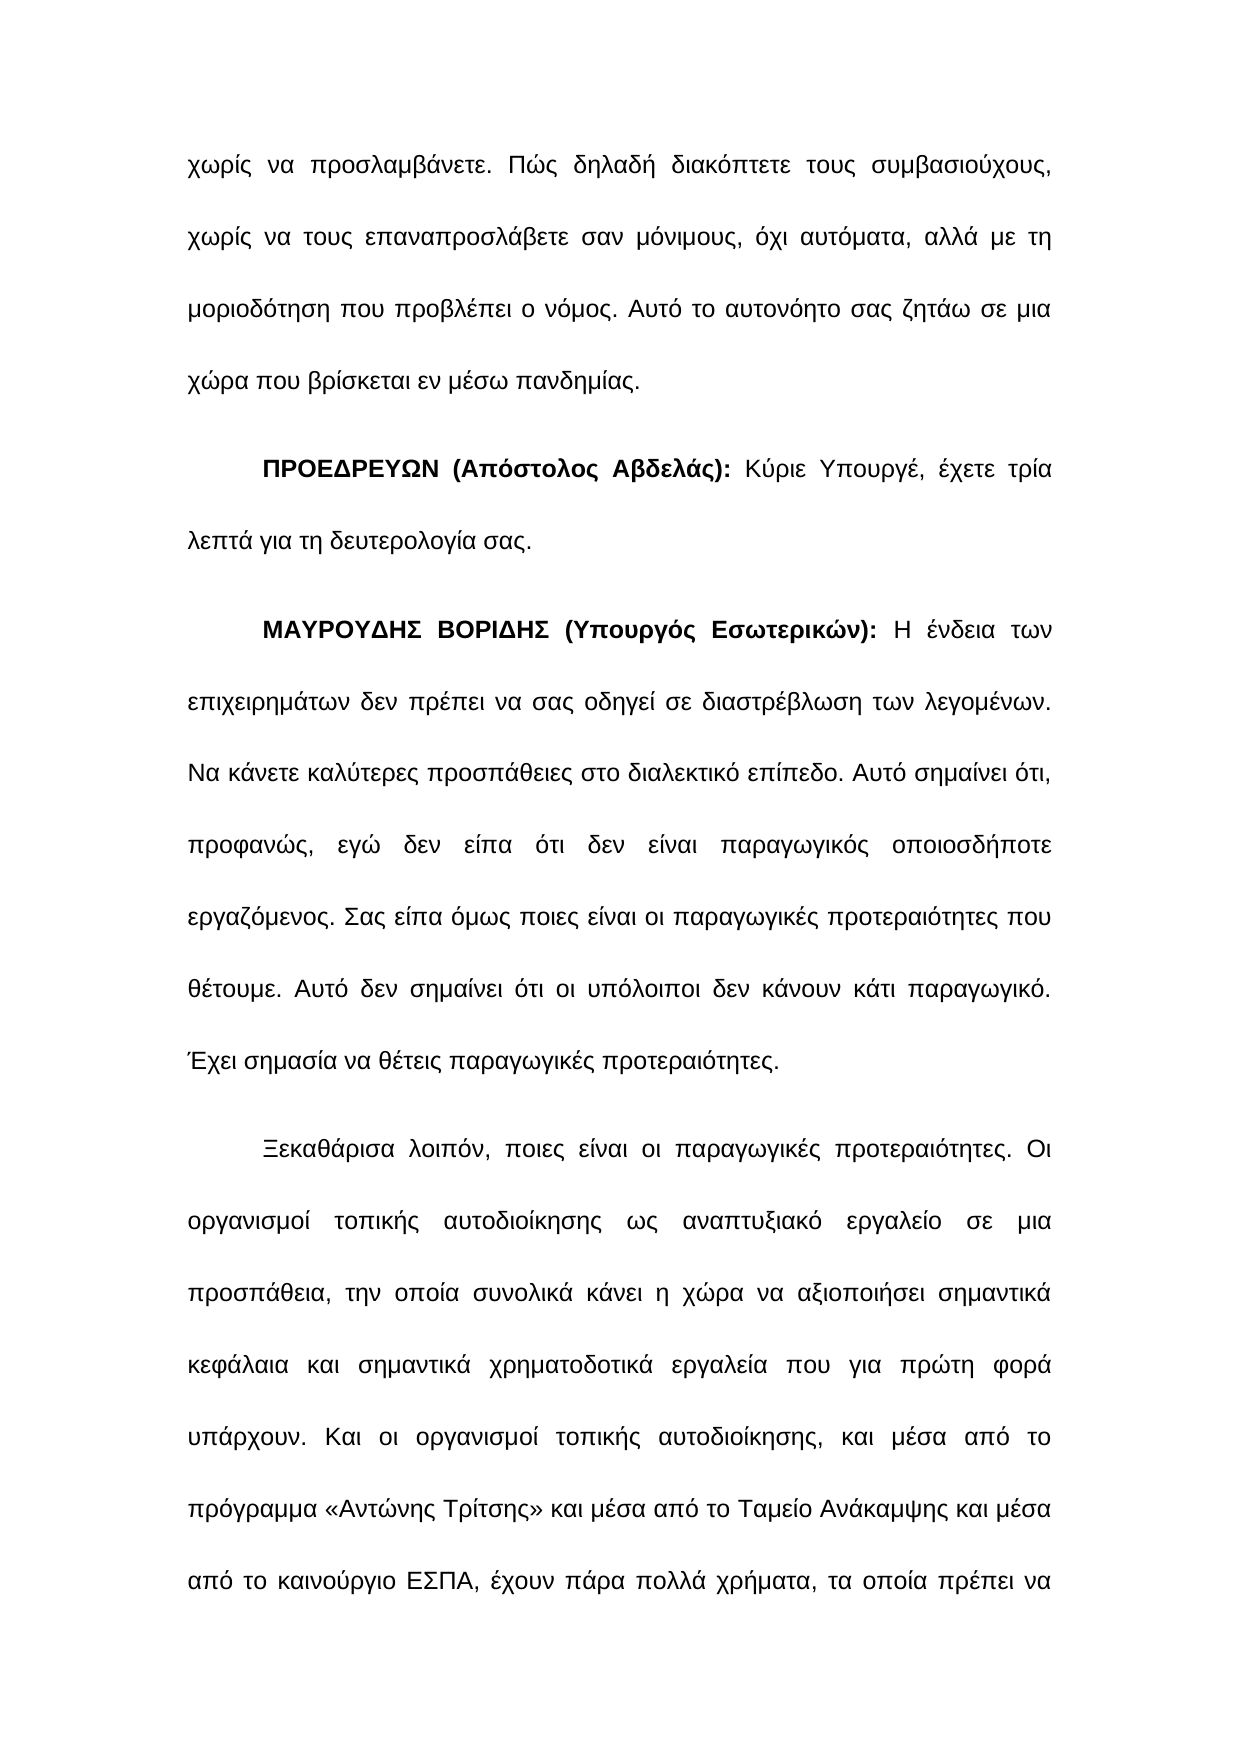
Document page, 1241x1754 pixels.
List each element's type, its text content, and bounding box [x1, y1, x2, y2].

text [187, 150, 1053, 394]
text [187, 1134, 1053, 1594]
text ΜΑΥΡΟΥΔΗΣ ΒΟΡΙΔΗΣ (Υπουργός Εσωτερικών): Η ένδεια των επιχειρημάτων δεν πρέπει να σας οδηγεί σε διαστρέβλωση των λεγομένων. Να κάνετε καλύτερες προσπάθειες στο διαλεκτικό επίπεδο. Αυτό σημαίνει ότι, προφανώς, εγώ δεν είπα ότι δεν είναι παραγωγικός οποιοσδήποτε εργαζόμενος. Σας είπα όμως ποιες είναι οι παραγωγικές προτεραιότητες που θέτουμε. Αυτό δεν σημαίνει ότι οι υπόλοιποι δεν κάνουν κάτι παραγωγικό. Έχει σημασία να θέτεις παραγωγικές προτεραιότητες. [187, 614, 1053, 1074]
text ΠΡΟΕΔΡΕΥΩΝ (Απόστολος Αβδελάς): Κύριε Υπουργέ, έχετε τρία λεπτά για τη δευτερολογία σας. [187, 454, 1053, 555]
